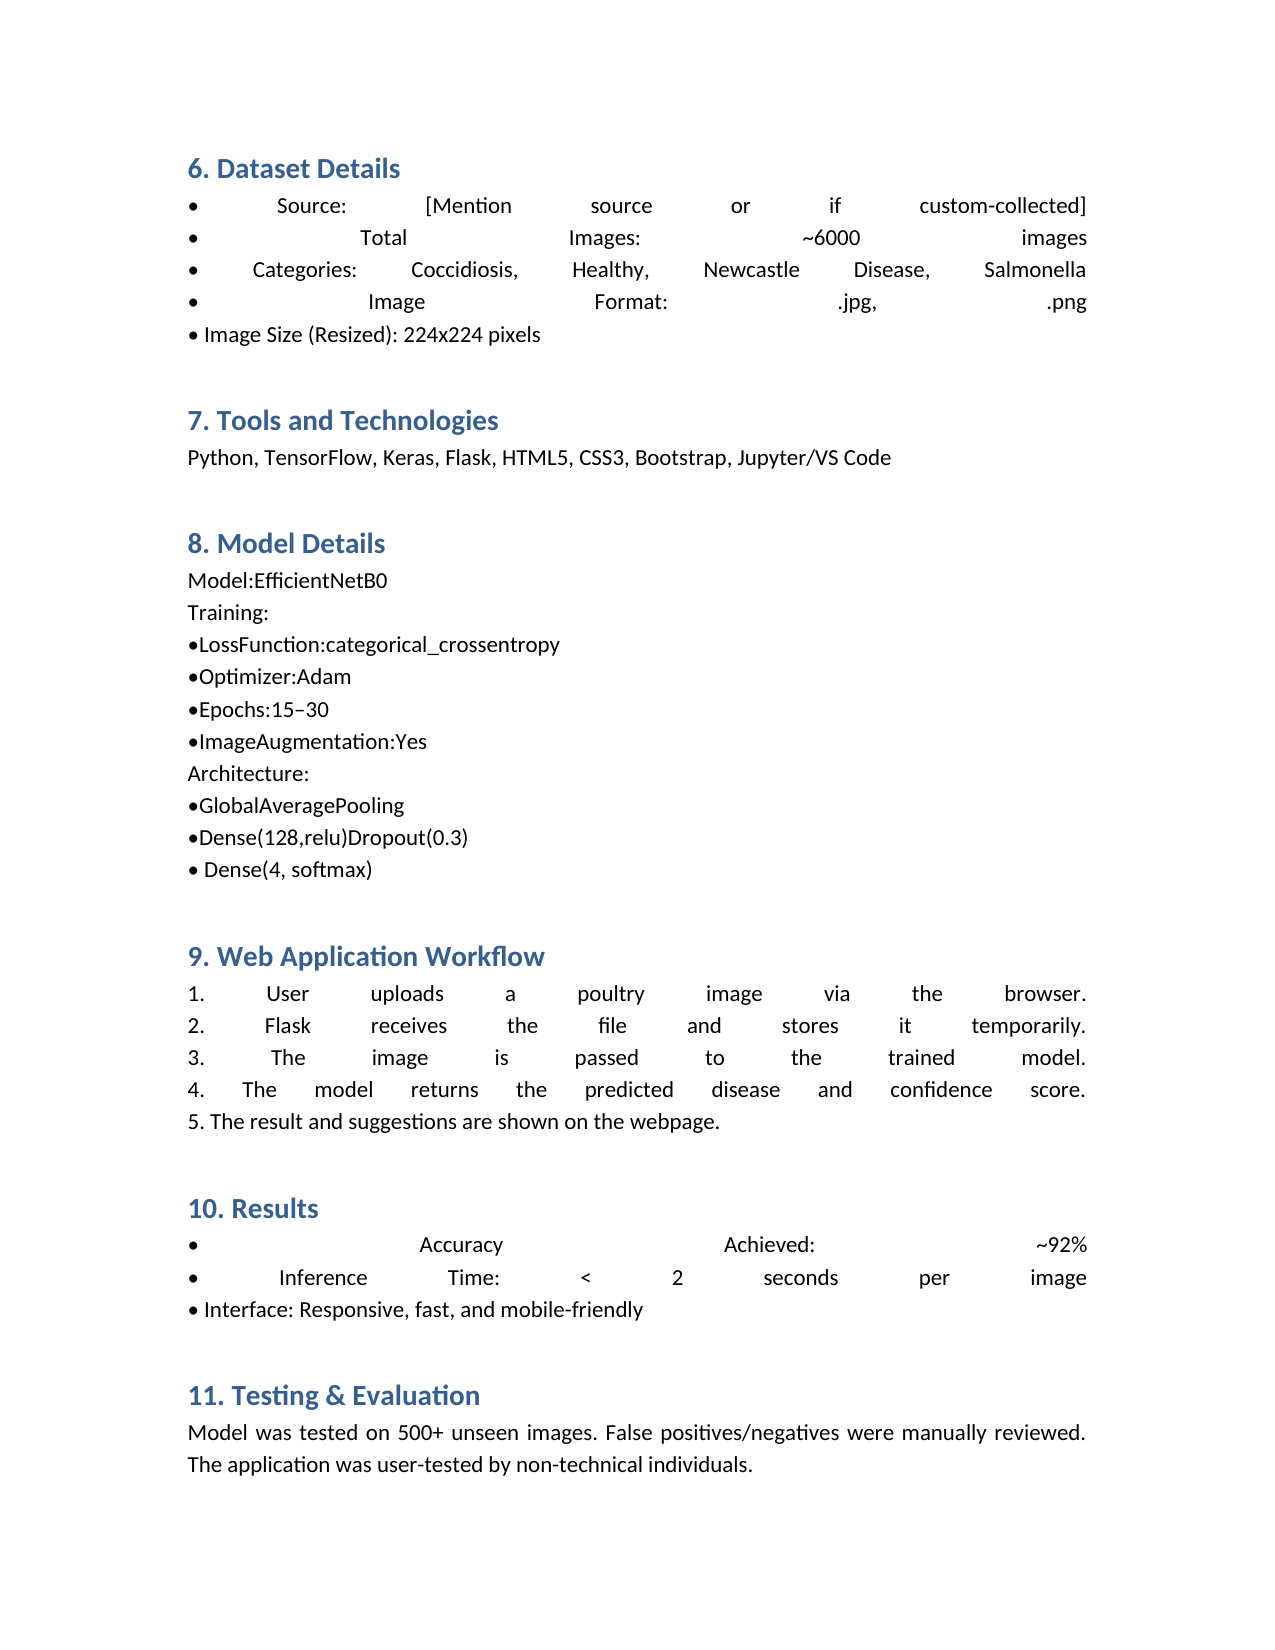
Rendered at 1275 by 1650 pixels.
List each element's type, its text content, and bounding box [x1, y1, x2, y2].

subtitle 8. Model Details [187, 525, 1087, 561]
subtitle 11. Testing & Evaluation [187, 1377, 1087, 1413]
text • Source: [Mention source or if custom-collected] • Total Images: ~6000 images • Categories: Coccidiosis, Healthy, Newcastle Disease, Salmonella • Image Format: .jpg, .png • Image Size (Resized): 224x224 pixels [187, 191, 1087, 348]
subtitle 6. Dataset Details [187, 150, 1087, 186]
text Model was tested on 500+ unseen images. False positives/negatives were manually reviewed. The application was user-tested by non-technical individuals. [187, 1418, 1087, 1478]
text Model:EfficientNetB0 Training: •LossFunction:categorical_crossentropy •Optimizer:Adam •Epochs:15–30 •ImageAugmentation:Yes Architecture: •GlobalAveragePooling •Dense(128,relu)Dropout(0.3) • Dense(4, softmax) [187, 566, 1087, 884]
subtitle 10. Results [187, 1190, 1087, 1225]
subtitle 9. Web Application Workflow [187, 938, 1087, 973]
text Python, TensorFlow, Keras, Flask, HTML5, CSS3, Bootstrap, Jupyter/VS Code [187, 443, 1087, 471]
text • Accuracy Achieved: ~92% • Inference Time: < 2 seconds per image • Interface: Responsive, fast, and mobile-friendly [187, 1231, 1087, 1323]
text 1. User uploads a poultry image via the browser. 2. Flask receives the file and stores it temporarily. 3. The image is passed to the trained model. 4. The model returns the predicted disease and confidence score. 5. The result and suggestions are shown on the webpage. [187, 979, 1087, 1136]
subtitle 7. Tools and Technologies [187, 402, 1087, 437]
